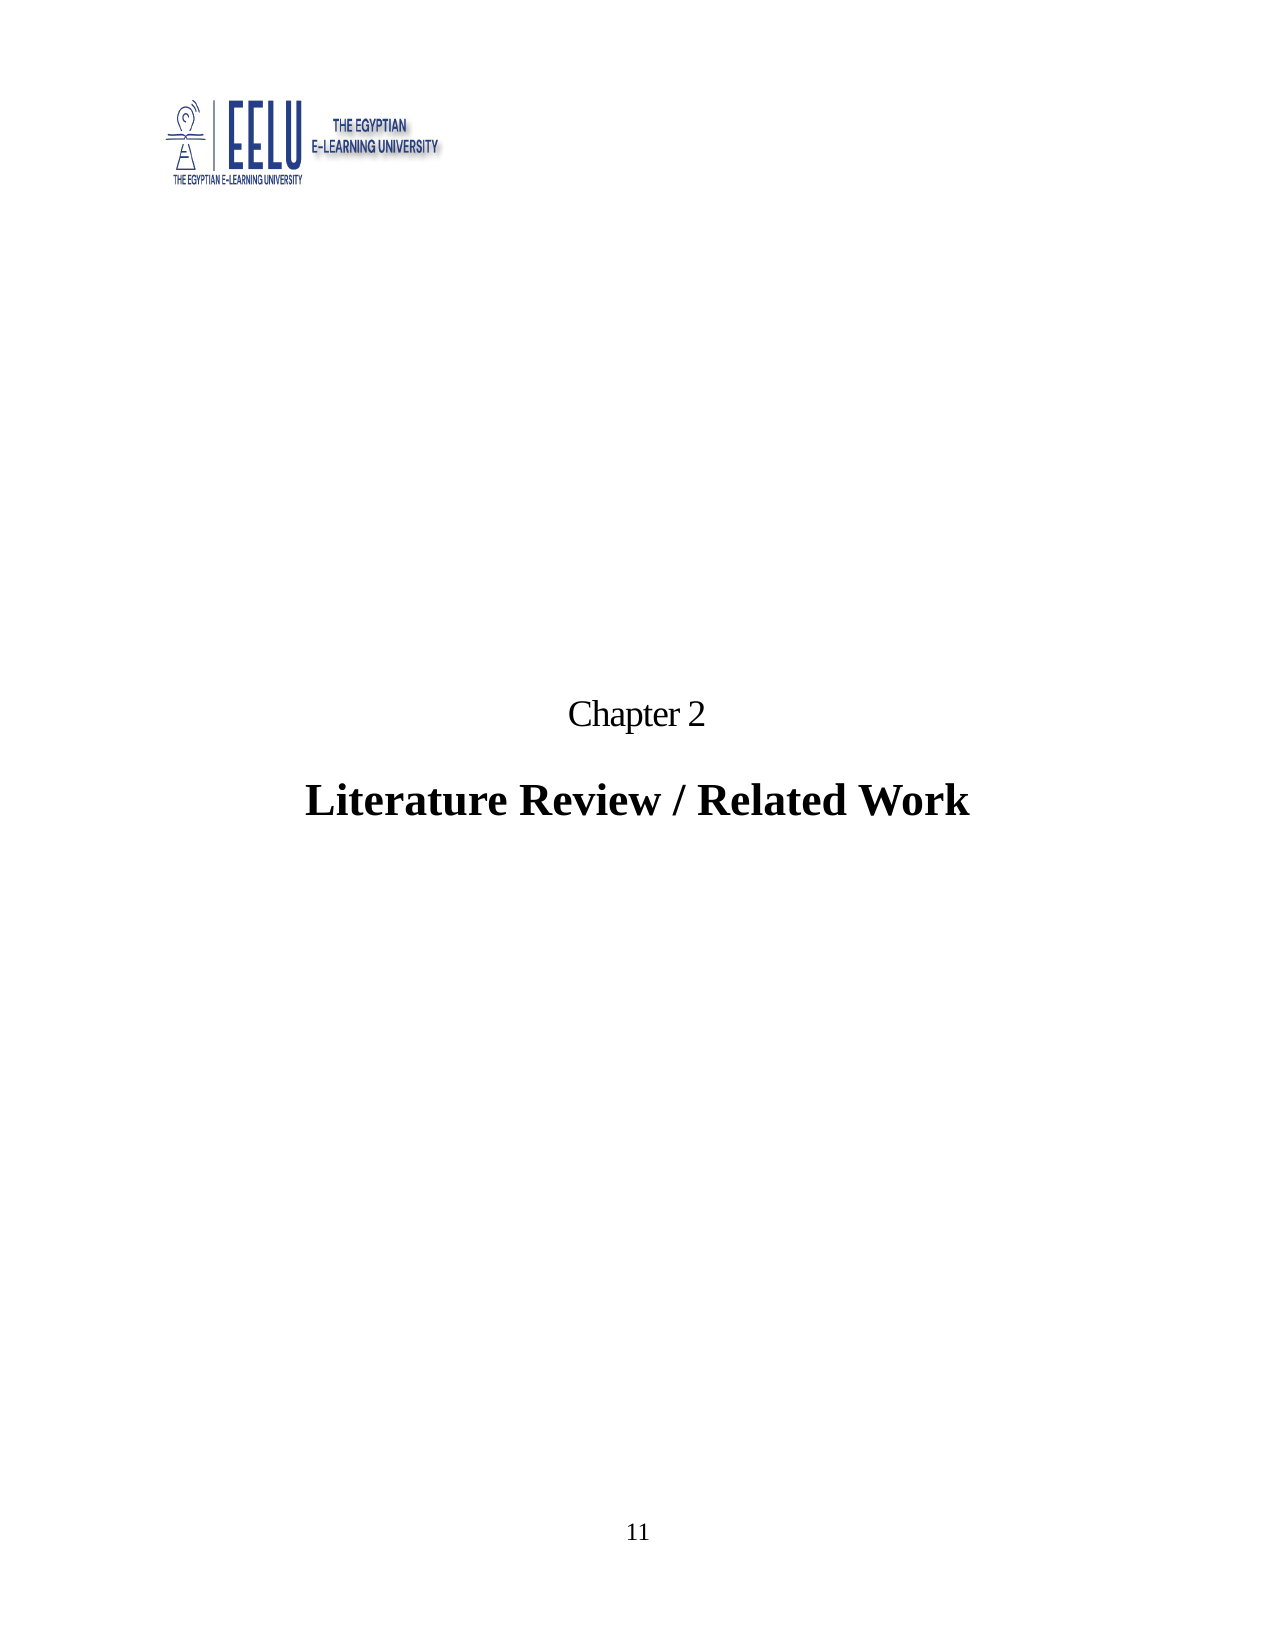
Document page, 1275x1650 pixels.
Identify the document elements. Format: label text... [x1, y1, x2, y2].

picture [150, 75, 444, 188]
title Literature Review / Related Work [150, 772, 1125, 825]
title Chapter 2 [150, 691, 1125, 734]
